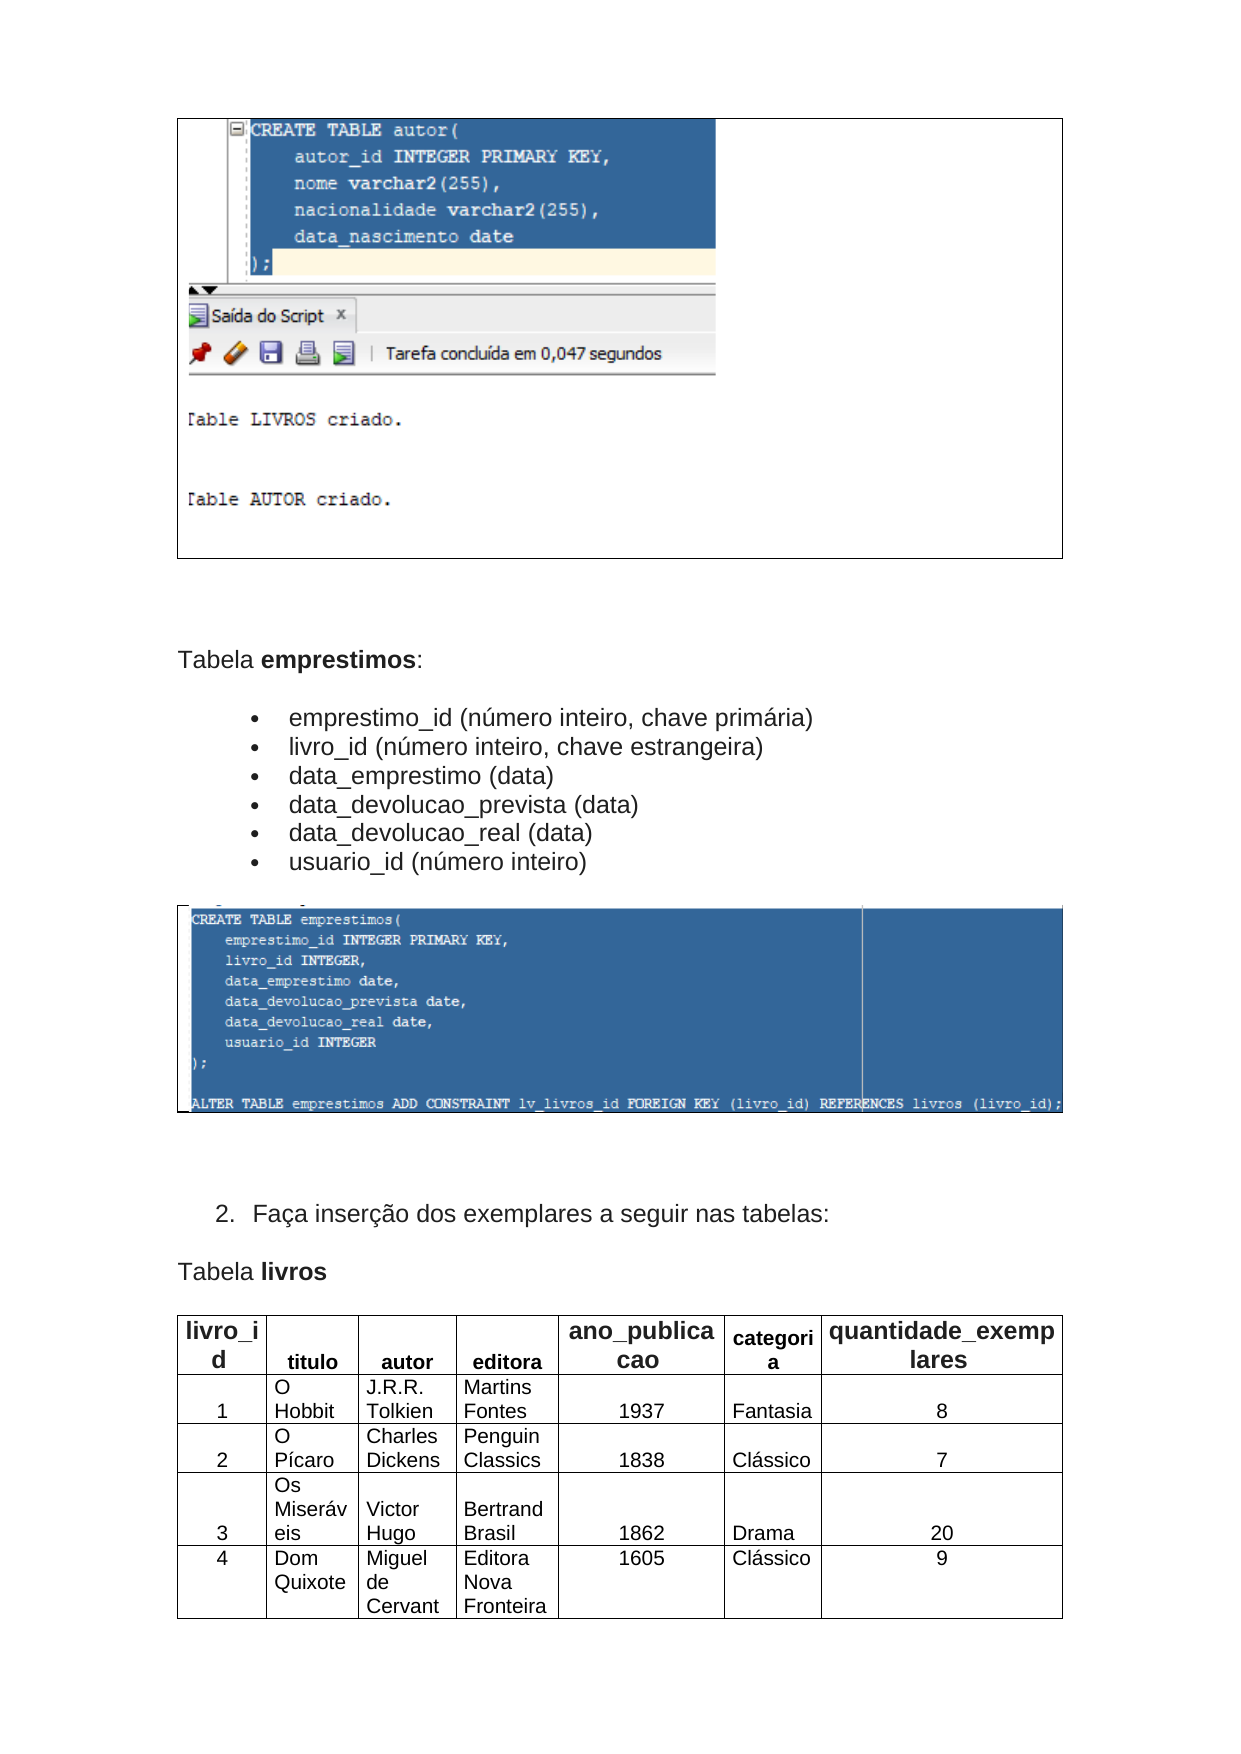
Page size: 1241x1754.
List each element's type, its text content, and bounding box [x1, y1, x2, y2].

table_cell Charles Dickens [359, 1424, 456, 1472]
table_header titulo [267, 1316, 358, 1374]
picture [188, 119, 716, 529]
table_cell Penguin Classics [457, 1424, 558, 1472]
table_cell 3 [178, 1473, 266, 1545]
table_cell Os Miseráveis [267, 1473, 358, 1545]
table_cell 20 [822, 1473, 1062, 1545]
list data_emprestimo (data) [251, 761, 1063, 790]
table_cell Dom Quixote [267, 1546, 358, 1618]
table_cell 1838 [559, 1424, 724, 1472]
picture [188, 905, 1063, 1112]
table_cell 7 [822, 1424, 1062, 1472]
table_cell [457, 1546, 558, 1618]
list data_devolucao_real (data) [251, 818, 1063, 847]
table_cell 2 [178, 1424, 266, 1472]
table_cell 1605 [559, 1546, 724, 1618]
table_header categoria [725, 1316, 821, 1374]
table_cell Martins Fontes [457, 1375, 558, 1423]
table_cell O Hobbit [267, 1375, 358, 1423]
list Faça inserção dos exemplares a seguir nas tabelas: [215, 1199, 1063, 1228]
table_cell 4 [178, 1546, 266, 1618]
list data_devolucao_prevista (data) [251, 790, 1063, 818]
table_cell 9 [822, 1546, 1062, 1618]
table_header ano_publicacao [559, 1316, 724, 1374]
table_cell Clássico [725, 1546, 821, 1618]
table_header quantidade_exemplares [822, 1316, 1062, 1374]
table_cell J.R.R. Tolkien [359, 1375, 456, 1423]
table_cell Drama [725, 1473, 821, 1545]
table_cell O Pícaro [267, 1424, 358, 1472]
list emprestimo_id (número inteiro, chave primária) [251, 703, 1063, 732]
list livro_id (número inteiro, chave estrangeira) [251, 732, 1063, 761]
table_cell Clássico [725, 1424, 821, 1472]
table_cell 8 [822, 1375, 1062, 1423]
text Tabela livros [177, 1257, 1063, 1286]
table_cell Fantasia [725, 1375, 821, 1423]
text Tabela emprestimos: [177, 646, 1063, 674]
table_cell 1 [178, 1375, 266, 1423]
table_cell Bertrand Brasil [457, 1473, 558, 1545]
table_cell 1862 [559, 1473, 724, 1545]
table_cell 1937 [559, 1375, 724, 1423]
table_cell Miguel de Cervantes [359, 1546, 456, 1618]
table_header autor [359, 1316, 456, 1374]
list usuario_id (número inteiro) [251, 847, 1063, 876]
table_cell Victor Hugo [359, 1473, 456, 1545]
table_header [178, 119, 1062, 557]
table_header editora [457, 1316, 558, 1374]
table_header [178, 906, 188, 1111]
table_header livro_id [178, 1316, 266, 1374]
